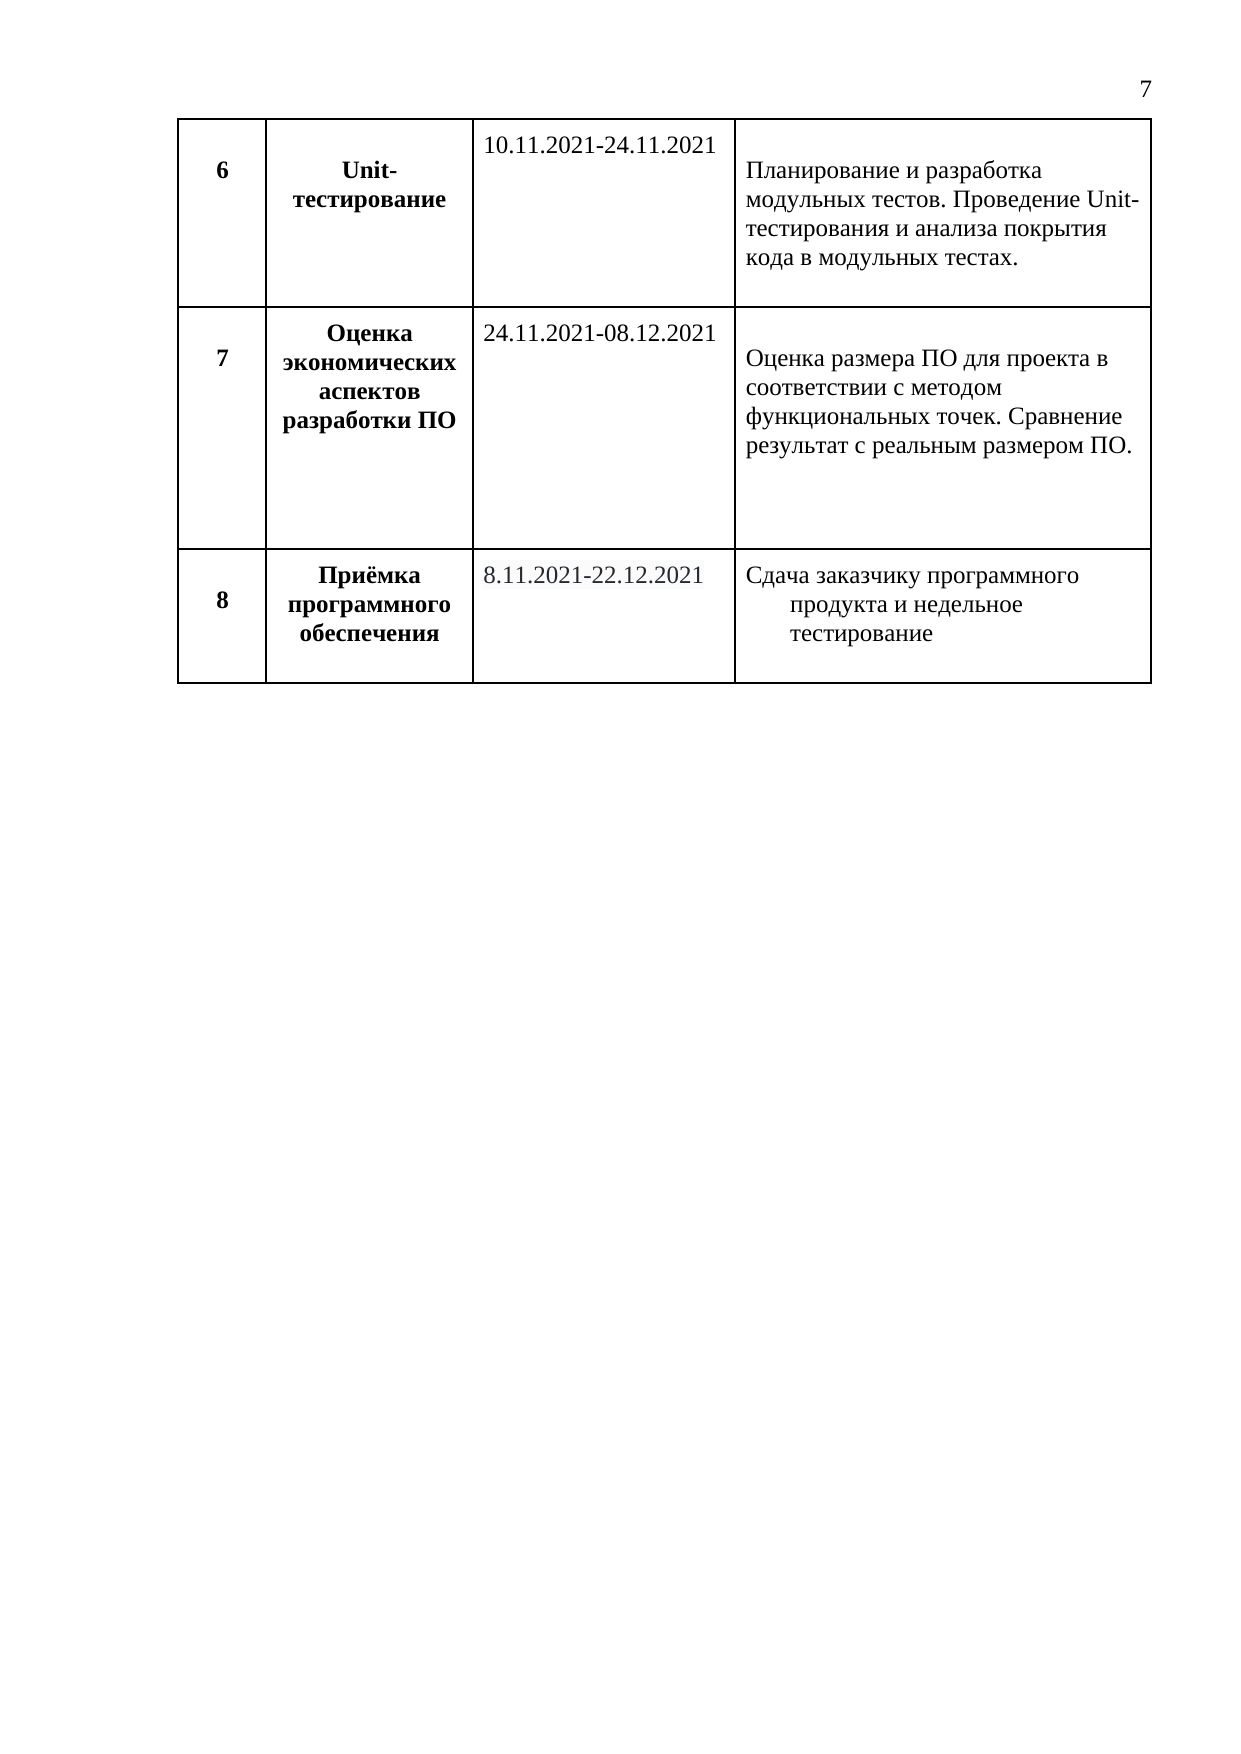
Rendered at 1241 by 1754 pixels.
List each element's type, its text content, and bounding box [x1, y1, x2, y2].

table_cell 6 [179, 120, 265, 306]
table_cell 24.11.2021-08.12.2021 [474, 308, 734, 548]
table_cell Оценка экономических аспектов разработки ПО [267, 308, 472, 548]
table_cell 7 [179, 308, 265, 548]
table_cell Сдача заказчику программного продукта и недельное тестирование [736, 550, 1150, 682]
table_cell Приёмка программного обеспечения [267, 550, 472, 682]
table_cell 8 [179, 550, 265, 682]
table_cell Планирование и разработка модульных тестов. Проведение Unit-тестирования и анализа покрытия кода в модульных тестах. [736, 120, 1150, 306]
table_cell 10.11.2021-24.11.2021 [474, 120, 734, 306]
table_cell Unit-тестирование [267, 120, 472, 306]
table_cell 8.11.2021-22.12.2021 [474, 550, 734, 682]
table_cell Оценка размера ПО для проекта в соответствии с методом функциональных точек. Сравнение результат с реальным размером ПО. [736, 308, 1150, 548]
